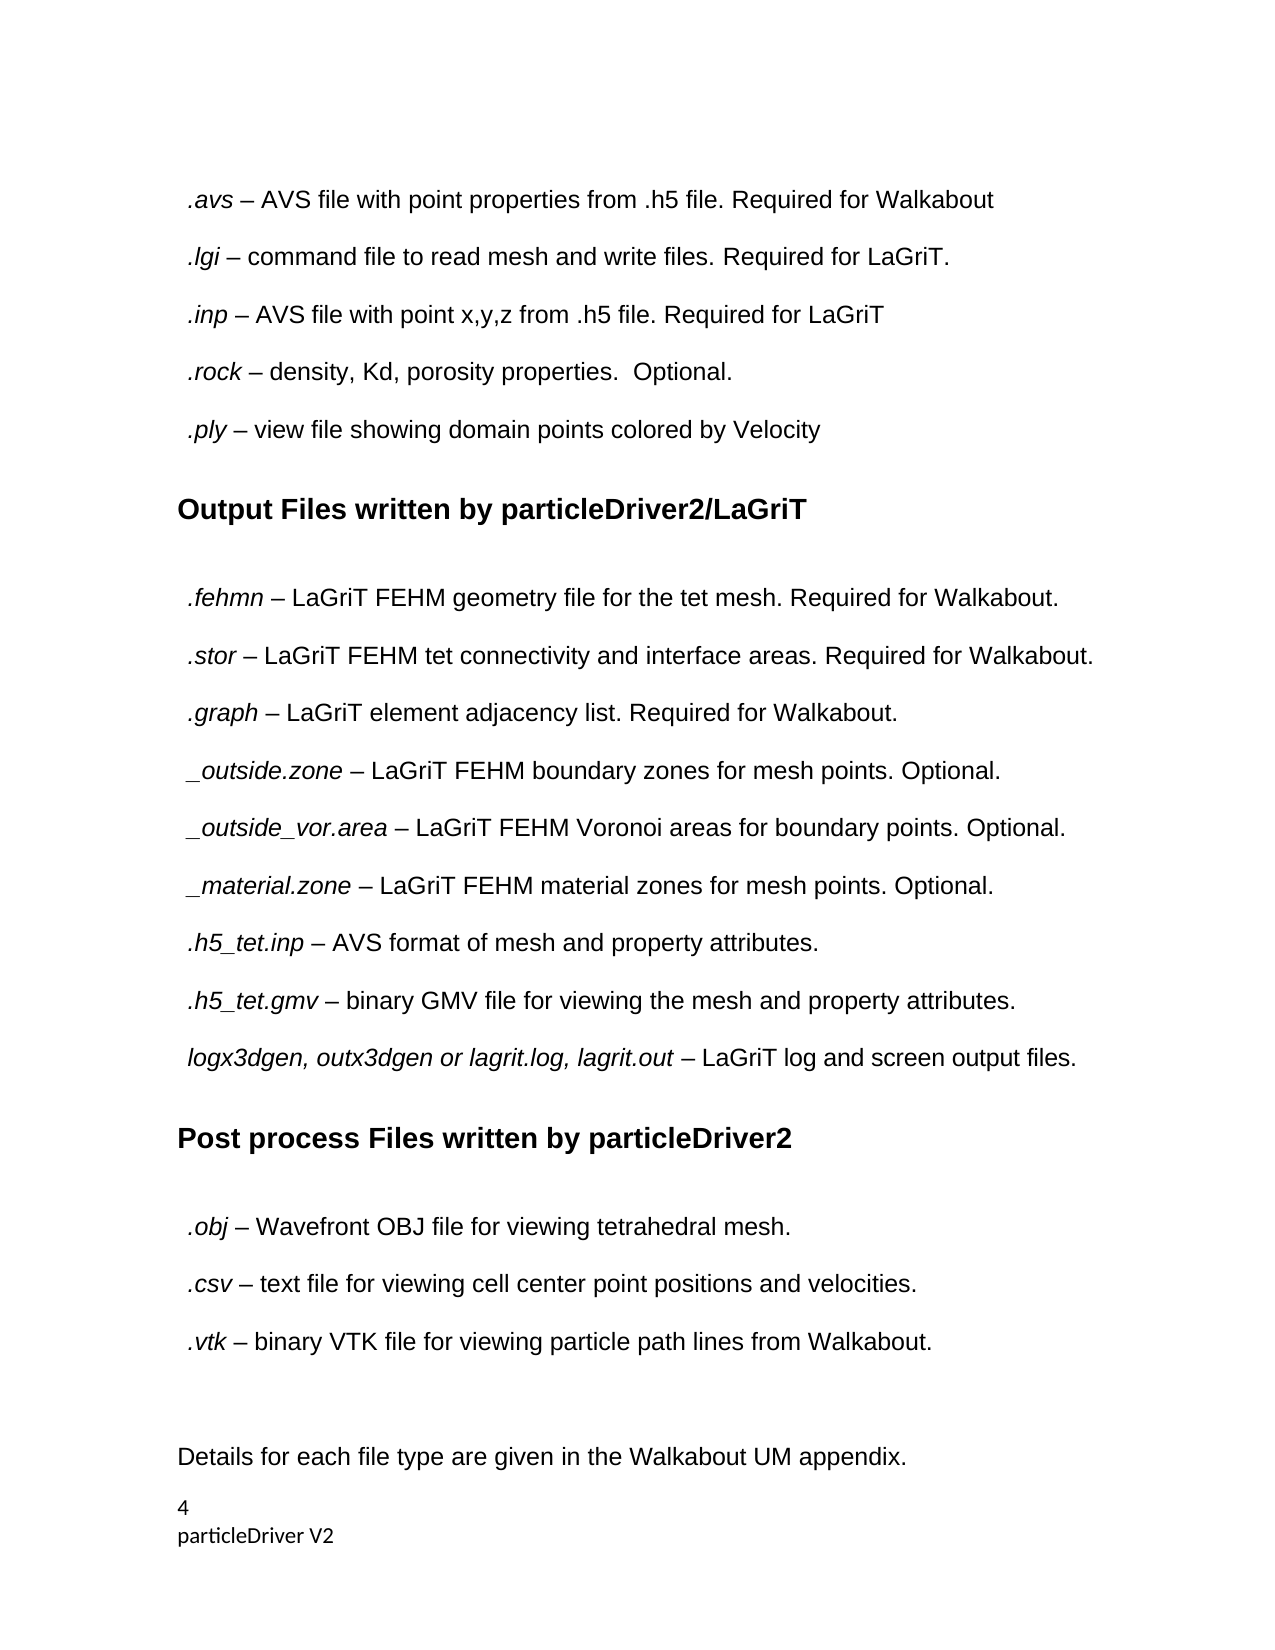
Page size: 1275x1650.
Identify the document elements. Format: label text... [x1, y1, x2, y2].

text logx3dgen, outx3dgen or lagrit.log, lagrit.out – LaGriT log and screen output files. [187, 1043, 1096, 1072]
text Details for each file type are given in the Walkabout UM appendix. [177, 1442, 1096, 1470]
subtitle Output Files written by particleDriver2/LaGriT [177, 492, 1096, 526]
text .vtk – binary VTK file for viewing particle path lines from Walkabout. [187, 1327, 1096, 1355]
text _outside.zone – LaGriT FEHM boundary zones for mesh points. Optional. [187, 756, 1096, 784]
text .csv – text file for viewing cell center point positions and velocities. [187, 1269, 1096, 1298]
subtitle Post process Files written by particleDriver2 [177, 1121, 1096, 1154]
text .ply – view file showing domain points colored by Velocity [187, 415, 1096, 443]
text .lgi – command file to read mesh and write files. Required for LaGriT. [187, 242, 1096, 271]
text _outside_vor.area – LaGriT FEHM Voronoi areas for boundary points. Optional. [187, 813, 1096, 842]
text .fehmn – LaGriT FEHM geometry file for the tet mesh. Required for Walkabout. [187, 583, 1096, 612]
text .graph – LaGriT element adjacency list. Required for Walkabout. [187, 698, 1096, 727]
text .h5_tet.inp – AVS format of mesh and property attributes. [187, 928, 1096, 957]
text _material.zone – LaGriT FEHM material zones for mesh points. Optional. [187, 871, 1096, 899]
text .stor – LaGriT FEHM tet connectivity and interface areas. Required for Walkabout. [187, 641, 1096, 669]
text .obj – Wavefront OBJ file for viewing tetrahedral mesh. [187, 1212, 1096, 1240]
text .avs – AVS file with point properties from .h5 file. Required for Walkabout [187, 185, 1096, 213]
text .inp – AVS file with point x,y,z from .h5 file. Required for LaGriT [187, 300, 1096, 328]
text .rock – density, Kd, porosity properties. Optional. [187, 357, 1096, 386]
text .h5_tet.gmv – binary GMV file for viewing the mesh and property attributes. [187, 986, 1096, 1014]
